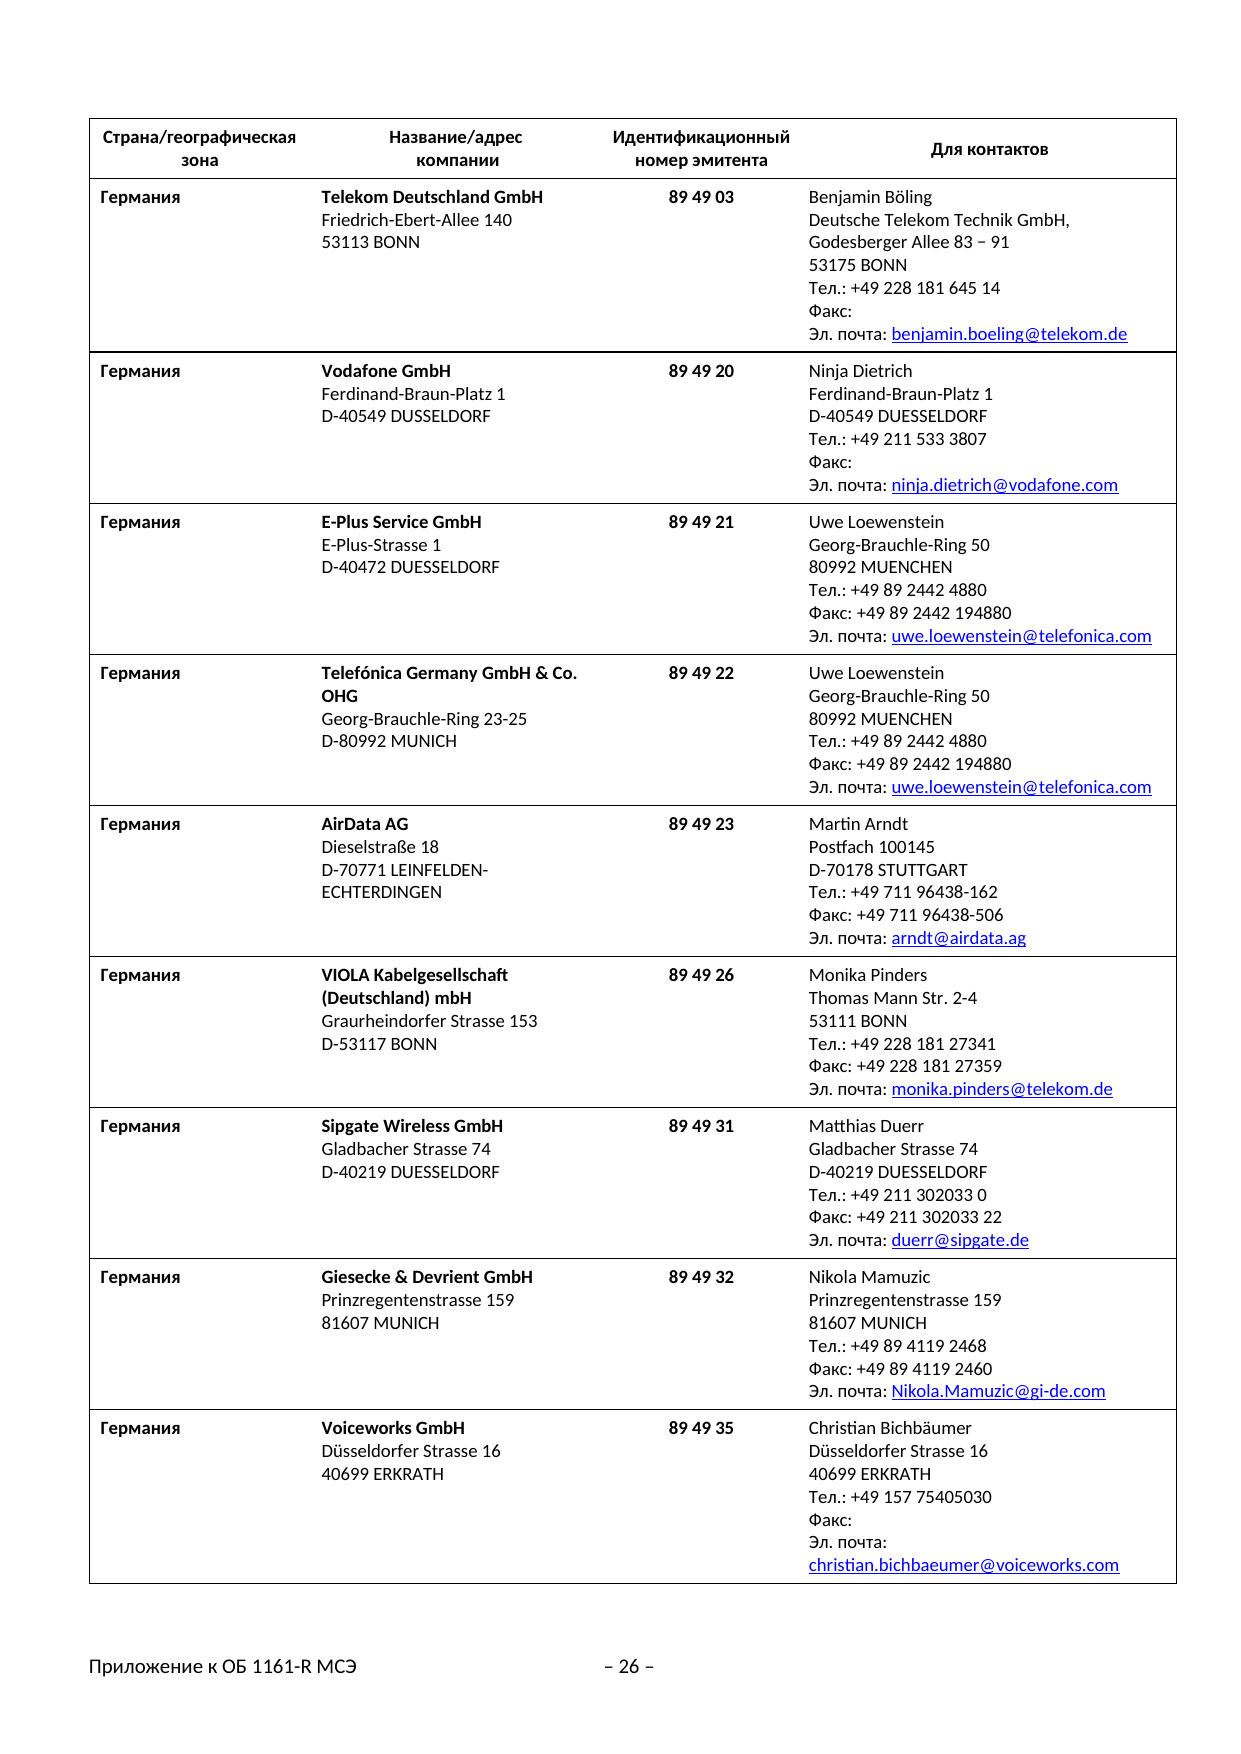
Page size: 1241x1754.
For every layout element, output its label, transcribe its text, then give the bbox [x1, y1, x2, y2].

table_cell Telefónica Germany GmbH & Co. OHG Georg-Brauchle-Ring 23-25 D-80992 MUNICH [310, 655, 605, 804]
table_cell Nikola Mamuzic Prinzregentenstrasse 159 81607 MUNICH Тел.: +49 89 4119 2468 Факс: +49 89 4119 2460 Эл. почта: Nikola.Mamuzic@gi-de.com [798, 1259, 1176, 1409]
table_header Для контактов [798, 119, 1176, 177]
table_cell Uwe Loewenstein Georg-Brauchle-Ring 50 80992 MUENCHEN Тел.: +49 89 2442 4880 Факс: +49 89 2442 194880 Эл. почта: uwe.loewenstein@telefonica.com [798, 655, 1176, 804]
table_cell Германия [90, 1259, 310, 1409]
table_cell Vodafone GmbH Ferdinand-Braun-Platz 1 D-40549 DUSSELDORF [310, 353, 605, 502]
table_cell Германия [90, 1410, 310, 1583]
table_header Страна/географическая зона [90, 119, 310, 177]
table_cell Германия [90, 353, 310, 502]
table_cell VIOLA Kabelgesellschaft (Deutschland) mbH Graurheindorfer Strasse 153 D-53117 BONN [310, 957, 605, 1107]
table_cell Giesecke & Devrient GmbH Prinzregentenstrasse 159 81607 MUNICH [310, 1259, 605, 1409]
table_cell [798, 179, 1176, 351]
table_cell 89 49 32 [605, 1259, 797, 1409]
table_cell Uwe Loewenstein Georg-Brauchle-Ring 50 80992 MUENCHEN Тел.: +49 89 2442 4880 Факс: +49 89 2442 194880 Эл. почта: uwe.loewenstein@telefonica.com [798, 504, 1176, 653]
table_cell Sipgate Wireless GmbH Gladbacher Strasse 74 D-40219 DUESSELDORF [310, 1108, 605, 1258]
table_cell E-Plus Service GmbH E-Plus-Strasse 1 D-40472 DUESSELDORF [310, 504, 605, 653]
table_cell Christian Bichbäumer Düsseldorfer Strasse 16 40699 ERKRATH Тел.: +49 157 75405030 Факс: Эл. почта: christian.bichbaeumer@voiceworks.com [798, 1410, 1176, 1583]
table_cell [310, 179, 605, 351]
table_cell AirData AG Dieselstraße 18 D-70771 LEINFELDEN-ECHTERDINGEN [310, 806, 605, 956]
table_cell Martin Arndt Postfach 100145 D-70178 STUTTGART Тел.: +49 711 96438-162 Факс: +49 711 96438-506 Эл. почта: arndt@airdata.ag [798, 806, 1176, 956]
table_cell 89 49 23 [605, 806, 797, 956]
table_cell Германия [90, 1108, 310, 1258]
table_cell Германия [90, 179, 310, 351]
table_cell Германия [90, 504, 310, 653]
table_cell 89 49 21 [605, 504, 797, 653]
table_cell 89 49 20 [605, 353, 797, 502]
table_cell Voiceworks GmbH Düsseldorfer Strasse 16 40699 ERKRATH [310, 1410, 605, 1583]
table_cell Ninja Dietrich Ferdinand-Braun-Platz 1 D-40549 DUESSELDORF Тел.: +49 211 533 3807 Факс: Эл. почта: ninja.dietrich@vodafone.com [798, 353, 1176, 502]
table_cell 89 49 31 [605, 1108, 797, 1258]
table_cell 89 49 22 [605, 655, 797, 804]
table_cell Германия [90, 957, 310, 1107]
table_cell 89 49 26 [605, 957, 797, 1107]
table_cell Monika Pinders Thomas Mann Str. 2-4 53111 BONN Тел.: +49 228 181 27341 Факс: +49 228 181 27359 Эл. почта: monika.pinders@telekom.de [798, 957, 1176, 1107]
table_cell Германия [90, 655, 310, 804]
table_cell 89 49 03 [605, 179, 797, 351]
table_cell 89 49 35 [605, 1410, 797, 1583]
table_cell Германия [90, 806, 310, 956]
table_header Название/адрес компании [310, 119, 605, 177]
table_cell Matthias Duerr Gladbacher Strasse 74 D-40219 DUESSELDORF Тел.: +49 211 302033 0 Факс: +49 211 302033 22 Эл. почта: duerr@sipgate.de [798, 1108, 1176, 1258]
table_header Идентификационный номер эмитента [605, 119, 797, 177]
